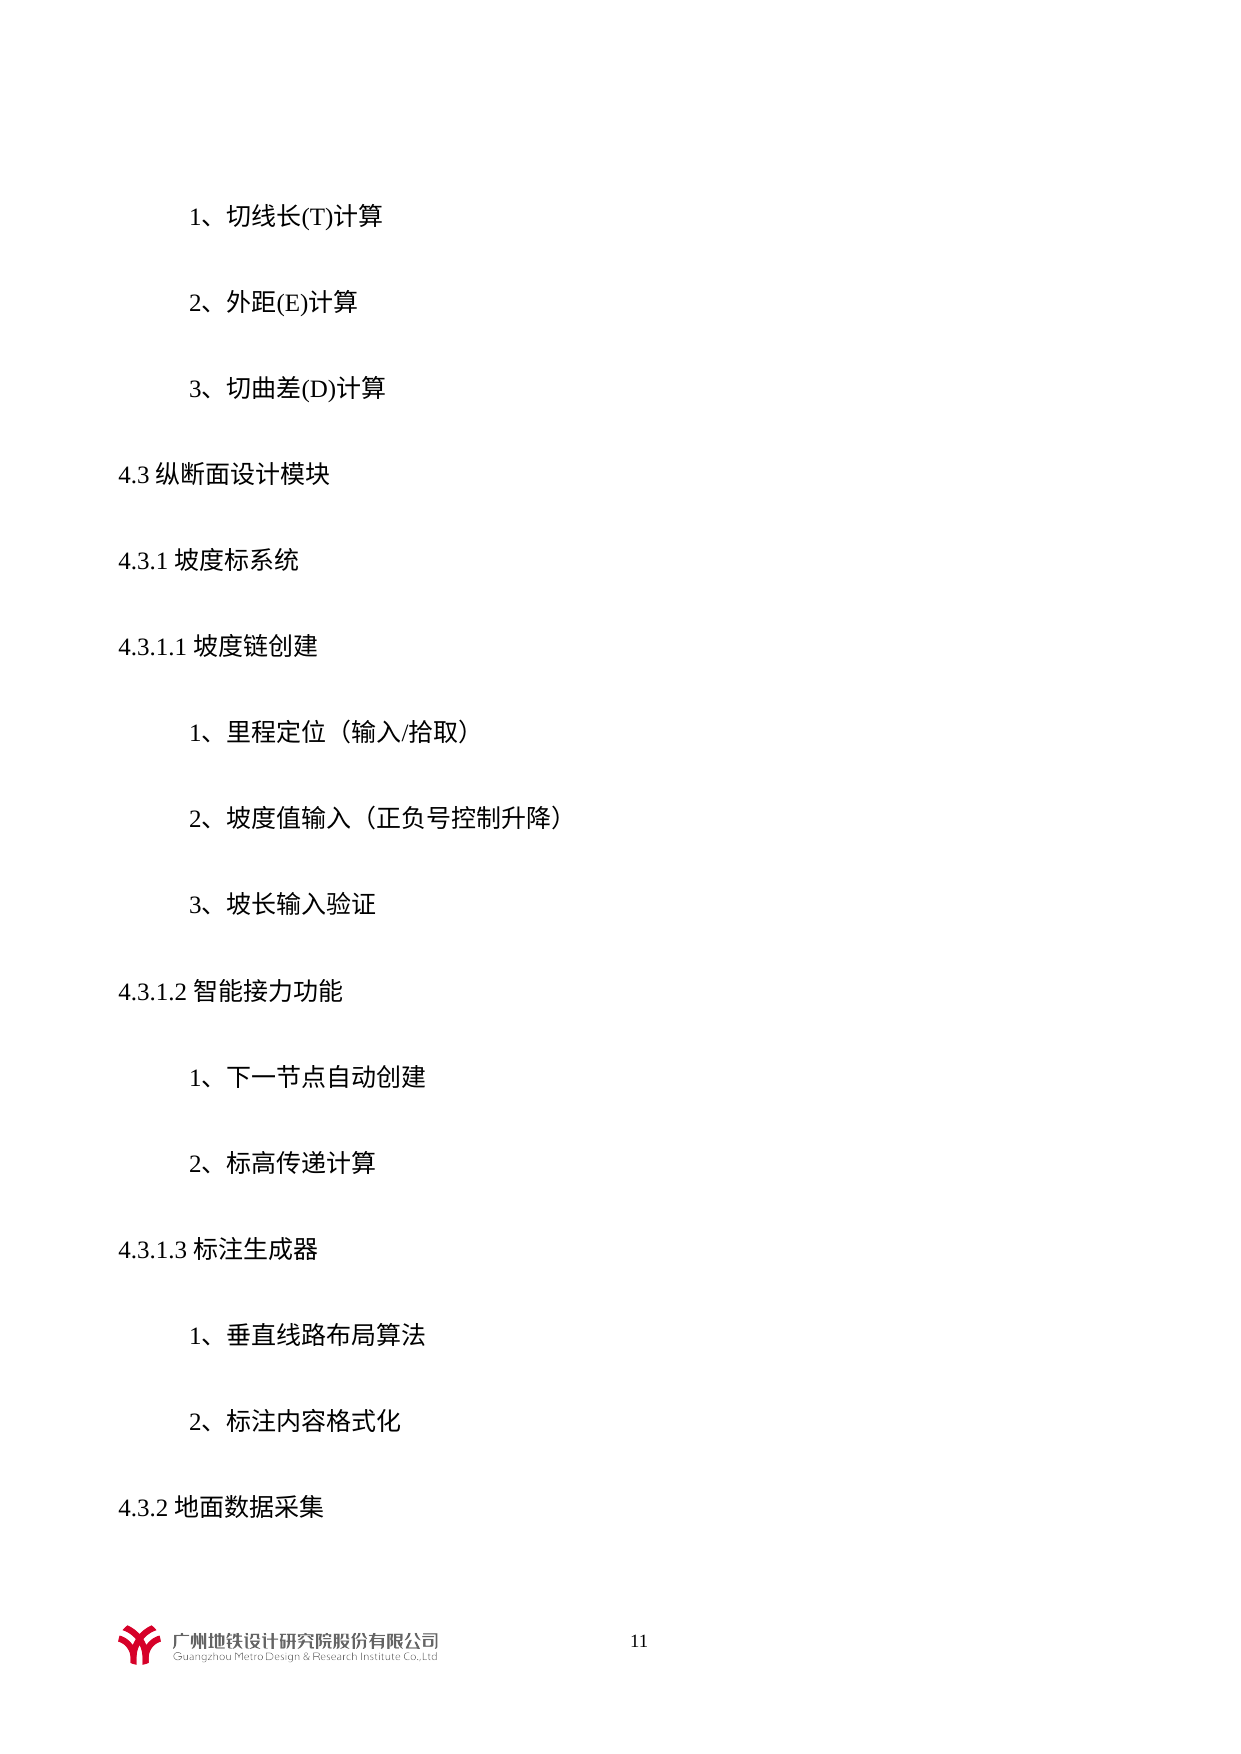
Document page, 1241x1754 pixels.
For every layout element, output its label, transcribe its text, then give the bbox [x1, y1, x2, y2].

subtitle 标高传递计算 [168, 1127, 1122, 1195]
subtitle 坡度链创建 [118, 611, 1122, 679]
picture [118, 1625, 438, 1665]
subtitle 坡长输入验证 [168, 869, 1122, 937]
subtitle 下一节点自动创建 [168, 1041, 1122, 1109]
subtitle 地面数据采集 [118, 1471, 1122, 1539]
subtitle 垂直线路布局算法 [168, 1299, 1122, 1367]
subtitle 切曲差(D)计算 [168, 353, 1122, 421]
subtitle 纵断面设计模块 [118, 439, 1122, 507]
subtitle 外距(E)计算 [168, 267, 1122, 335]
subtitle 切线长(T)计算 [168, 181, 1122, 249]
subtitle 标注内容格式化 [168, 1385, 1122, 1453]
subtitle 智能接力功能 [118, 955, 1122, 1023]
subtitle 里程定位（输入/拾取） [168, 697, 1122, 765]
subtitle 坡度标系统 [118, 525, 1122, 593]
subtitle 坡度值输入（正负号控制升降） [168, 783, 1122, 851]
subtitle 标注生成器 [118, 1213, 1122, 1281]
